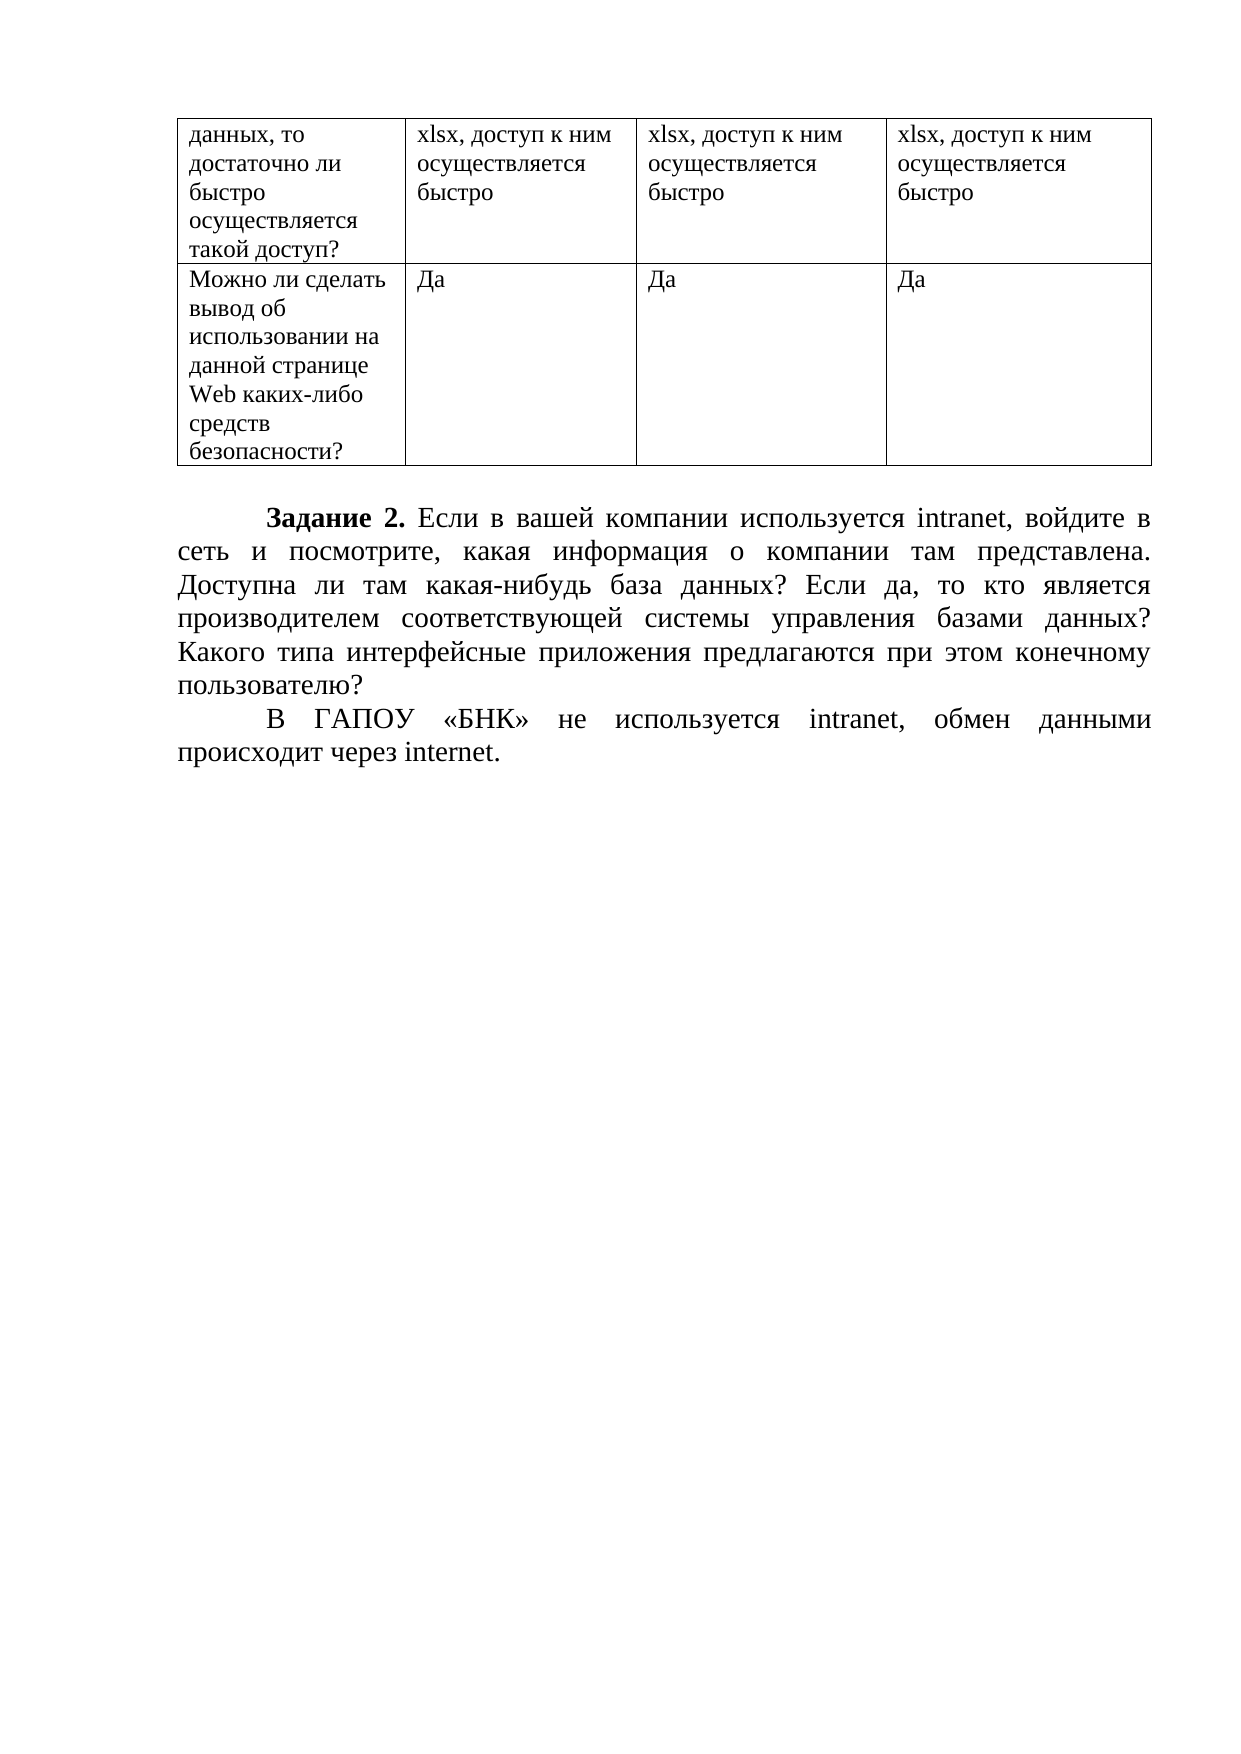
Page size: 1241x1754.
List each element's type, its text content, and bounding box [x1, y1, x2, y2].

table_cell Да [637, 264, 886, 465]
text В ГАПОУ «БНК» не используется intranet, обмен данными происходит через internet. [177, 701, 1152, 768]
text Задание 2. Если в вашей компании используется intranet, войдите в сеть и посмотрите, какая информация о компании там представлена. Доступна ли там какая-нибудь база данных? Если да, то кто является производителем соответствующей системы управления базами данных? Какого типа интерфейсные приложения предлагаются при этом конечному пользователю? [177, 500, 1152, 701]
table_cell Да [887, 264, 1151, 465]
table_cell Да [406, 264, 636, 465]
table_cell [178, 119, 405, 263]
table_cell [406, 119, 636, 263]
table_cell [887, 119, 1151, 263]
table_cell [637, 119, 886, 263]
table_cell Можно ли сделать вывод об использовании на данной странице Web каких-либо средств безопасности? [178, 264, 405, 465]
